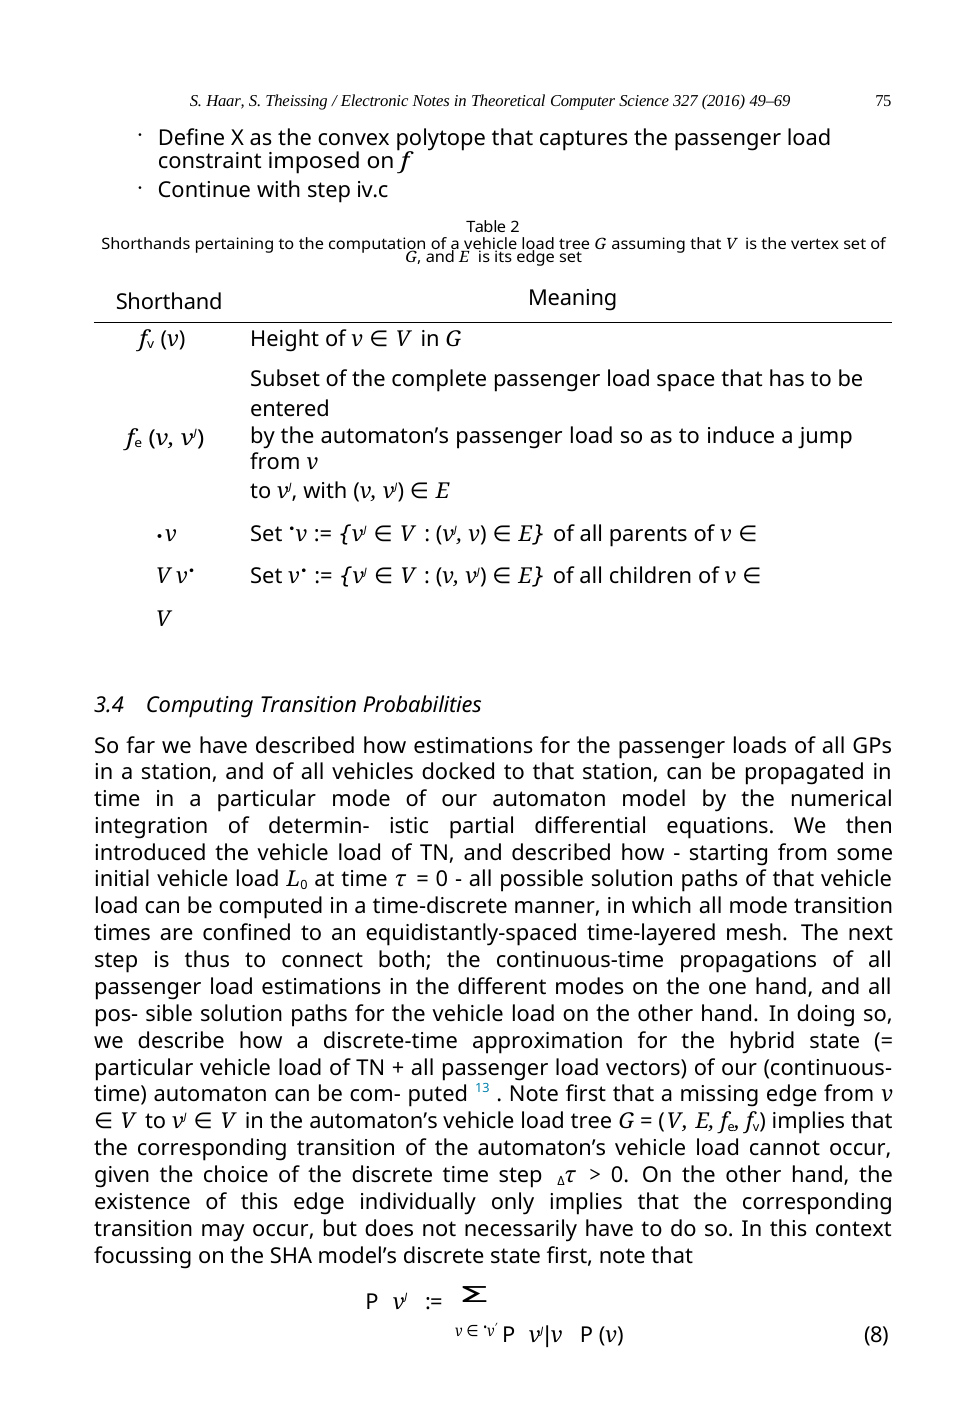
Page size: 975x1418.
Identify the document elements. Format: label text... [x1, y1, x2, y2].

text Table 2 [242, 217, 744, 236]
text to vj, with (v, vj) ∈ E [250, 475, 908, 504]
text Subset of the complete passenger load space that has to be entered [250, 363, 908, 423]
text fv (v) Height of v ∈ V in G [139, 323, 908, 352]
text v ∈ •v′ [71, 1319, 497, 1341]
list Computing Transition Probabilities [94, 689, 908, 718]
text P vj := [71, 1286, 443, 1316]
text Shorthands pertaining to the computation of a vehicle load tree G assuming that V is the vertex set of G, and E is its edge set [94, 238, 892, 267]
picture [483, 1083, 489, 1092]
text P vj|v P (v) (8) [502, 1302, 908, 1349]
text So far we have described how estimations for the passenger loads of all GPs in a station, and of all vehicles docked to that station, can be propagated in time in a particular mode of our automaton model by the numerical integration of determin- istic partial differential equations. We then introduced the vehicle load of TN, and described how - starting from some initial vehicle load L0 at time τ = 0 - all possible solution paths of that vehicle load can be computed in a time-discrete manner, in which all mode transition times are confined to an equidistantly-spaced time-layered mesh. The next step is thus to connect both; the continuous-time propagations of all passenger load estimations in the different modes on the one hand, and all pos- sible solution paths for the vehicle load on the other hand. In doing so, we describe how a discrete-time approximation for the hybrid state (= particular vehicle load of TN + all passenger load vectors) of our (continuous-time) automaton can be com- puted 13 . Note first that a missing edge from v ∈ V to vj ∈ V in the automaton’s vehicle load tree G = (V, E, fe, fv) implies that the corresponding transition of the automaton’s vehicle load cannot occur, given the choice of the discrete time step Δτ > 0. On the other hand, the existence of this edge individually only implies that the corresponding transition may occur, but does not necessarily have to do so. In this context focussing on the SHA model’s discrete state first, note that [94, 732, 893, 1269]
list Define X as the convex polytope that captures the passenger load constraint imposed on f [137, 125, 893, 175]
text Shorthand Meaning [116, 281, 908, 315]
text fe (v, vj) [126, 423, 205, 451]
list v Set •v := {vj ∈ V : (vj, v) ∈ E} of all parents of v ∈ V v• Set v• := {vj ∈ V : (v, vj) ∈ E} of all children of v ∈ V [155, 518, 772, 633]
text by the automaton’s passenger load so as to induce a jump from v [250, 423, 908, 475]
list Continue with step iv.c [137, 175, 908, 203]
